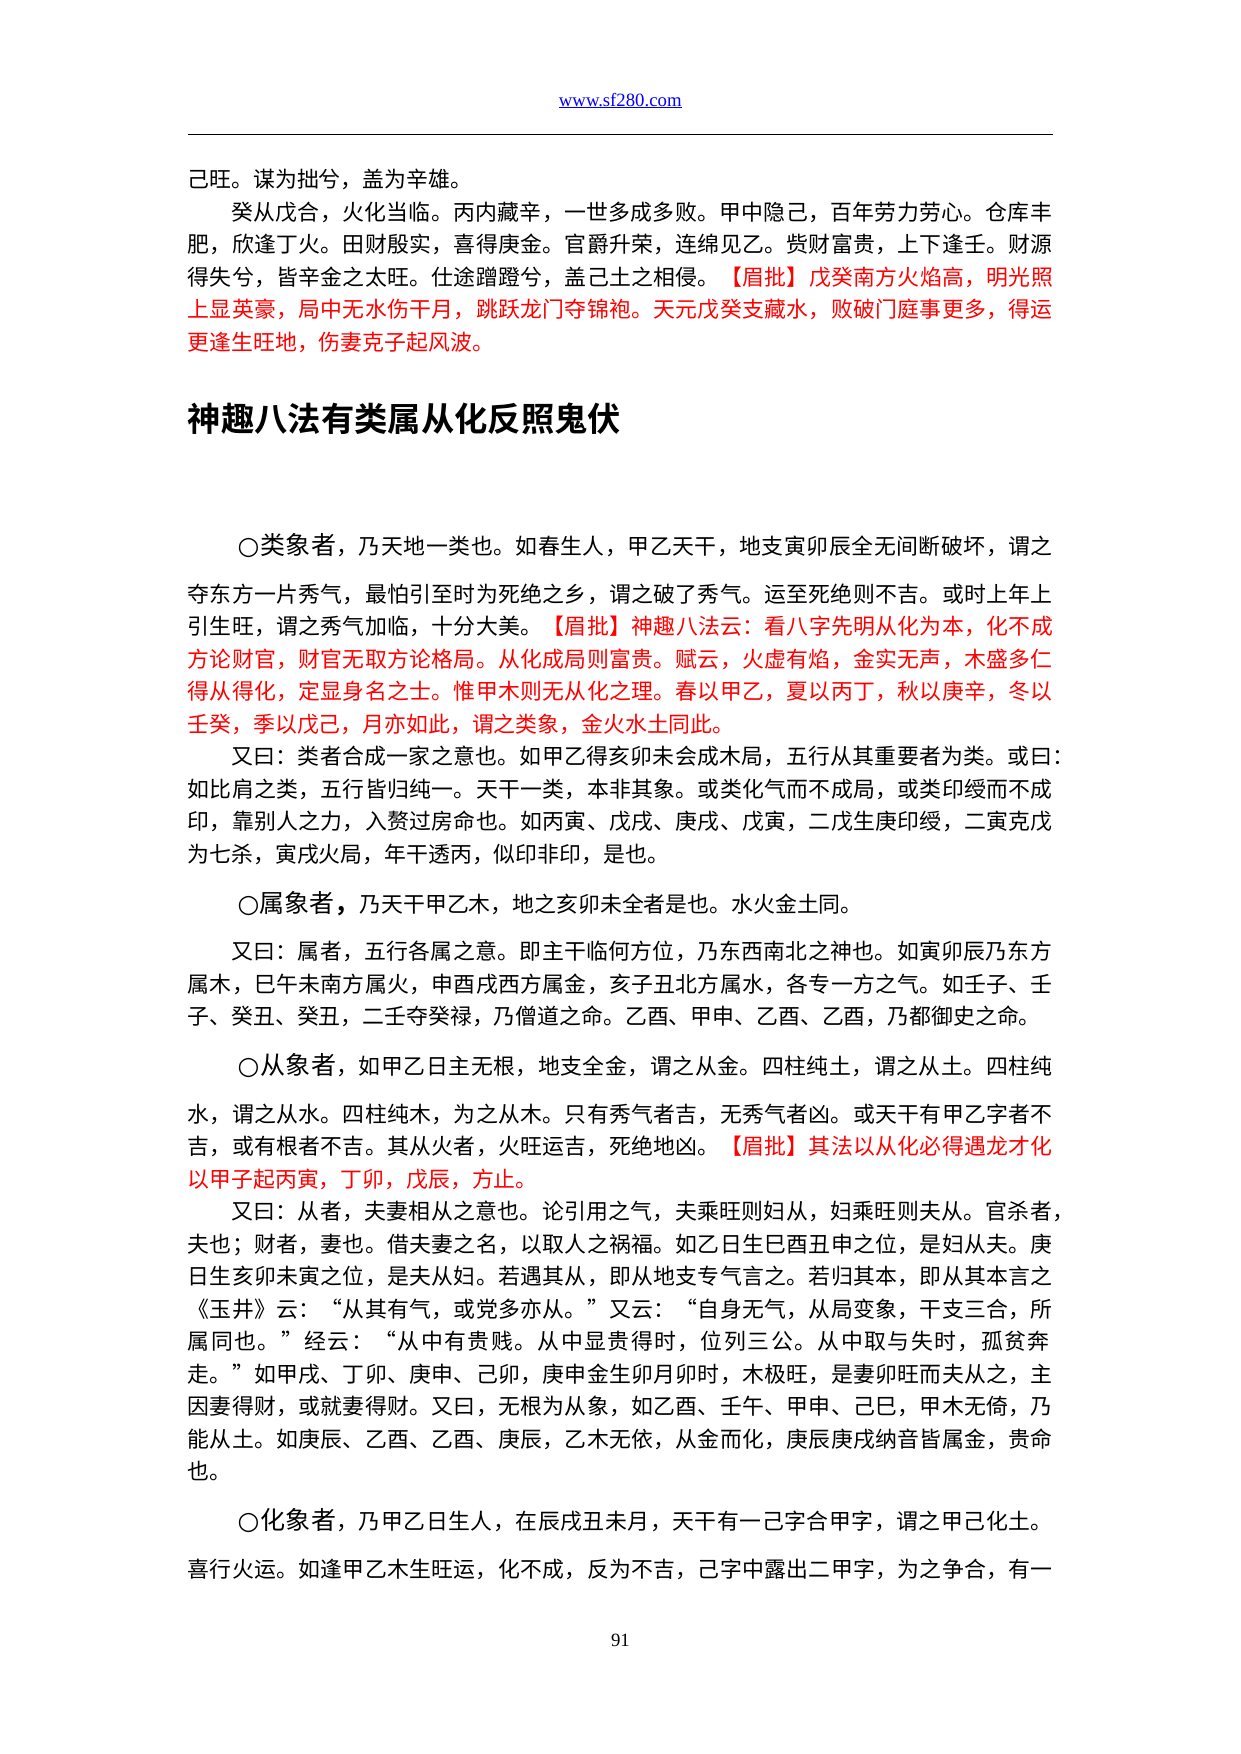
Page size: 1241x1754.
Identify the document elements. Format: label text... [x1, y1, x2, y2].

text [187, 162, 1053, 194]
text ○属象者，乃天干甲乙木，地之亥卯未全者是也。水火金土同。 [187, 869, 1053, 934]
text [187, 1486, 1053, 1584]
text ○类象者，乃天地一类也。如春生人，甲乙天干，地支寅卯辰全无间断破坏，谓之夺东方一片秀气，最怕引至时为死绝之乡，谓之破了秀气。运至死绝则不吉。或时上年上引生旺，谓之秀气加临，十分大美。【眉批】神趣八法云：看八字先明从化为本，化不成方论财官，财官无取方论格局。从化成局则富贵。赋云，火虚有焰，金实无声，木盛多仁，得从得化，定显身名之士。惟甲木则无从化之理。春以甲乙，夏以丙丁，秋以庚辛，冬以壬癸，季以戊己，月亦如此，谓之类象，金火水土同此。 [187, 511, 1053, 739]
text 癸从戊合，火化当临。丙内藏辛，一世多成多败。甲中隐己，百年劳力劳心。仓库丰肥，欣逢丁火。田财殷实，喜得庚金。官爵升荣，连绵见乙。赀财富贵，上下逢壬。财源得失兮，皆辛金之太旺。仕途蹭蹬兮，盖己土之相侵。【眉批】戊癸南方火焰高，明光照上显英豪，局中无水伤干月，跳跃龙门夺锦袍。天元戊癸支藏水，败破门庭事更多，得运更逢生旺地，伤妻克子起风波。 [187, 194, 1053, 357]
text ○从象者，如甲乙日主无根，地支全金，谓之从金。四柱纯土，谓之从土。四柱纯水，谓之从水。四柱纯木，为之从木。只有秀气者吉，无秀气者凶。或天干有甲乙字者不吉，或有根者不吉。其从火者，火旺运吉，死绝地凶。【眉批】其法以从化必得遇龙才化，以甲子起丙寅，丁卯，戊辰，方止。 [187, 1031, 1053, 1194]
text 又曰：类者合成一家之意也。如甲乙得亥卯未会成木局，五行从其重要者为类。或曰：如比肩之类，五行皆归纯一。天干一类，本非其象。或类化气而不成局，或类印绶而不成印，靠别人之力，入赘过房命也。如丙寅、戊戌、庚戌、戊寅，二戊生庚印绶，二寅克戊为七杀，寅戌火局，年干透丙，似印非印，是也。 [187, 739, 1053, 869]
text 又曰：属者，五行各属之意。即主干临何方位，乃东西南北之神也。如寅卯辰乃东方属木，巳午未南方属火，申酉戌西方属金，亥子丑北方属水，各专一方之气。如壬子、壬子、癸丑、癸丑，二壬夺癸禄，乃僧道之命。乙酉、甲申、乙酉、乙酉，乃都御史之命。 [187, 934, 1053, 1031]
subtitle 神趣八法有类属从化反照鬼伏 [187, 384, 1053, 449]
text 又曰：从者，夫妻相从之意也。论引用之气，夫乘旺则妇从，妇乘旺则夫从。官杀者，夫也；财者，妻也。借夫妻之名，以取人之祸福。如乙日生巳酉丑申之位，是妇从夫。庚日生亥卯未寅之位，是夫从妇。若遇其从，即从地支专气言之。若归其本，即从其本言之。《玉井》云：“从其有气，或党多亦从。”又云：“自身无气，从局变象，干支三合，所属同也。”经云：“从中有贵贱。从中显贵得时，位列三公。从中取与失时，孤贫奔走。”如甲戌、丁卯、庚申、己卯，庚申金生卯月卯时，木极旺，是妻卯旺而夫从之，主因妻得财，或就妻得财。又曰，无根为从象，如乙酉、壬午、甲申、己巳，甲木无倚，乃能从土。如庚辰、乙酉、乙酉、庚辰，乙木无依，从金而化，庚辰庚戌纳音皆属金，贵命也。 [187, 1194, 1053, 1486]
